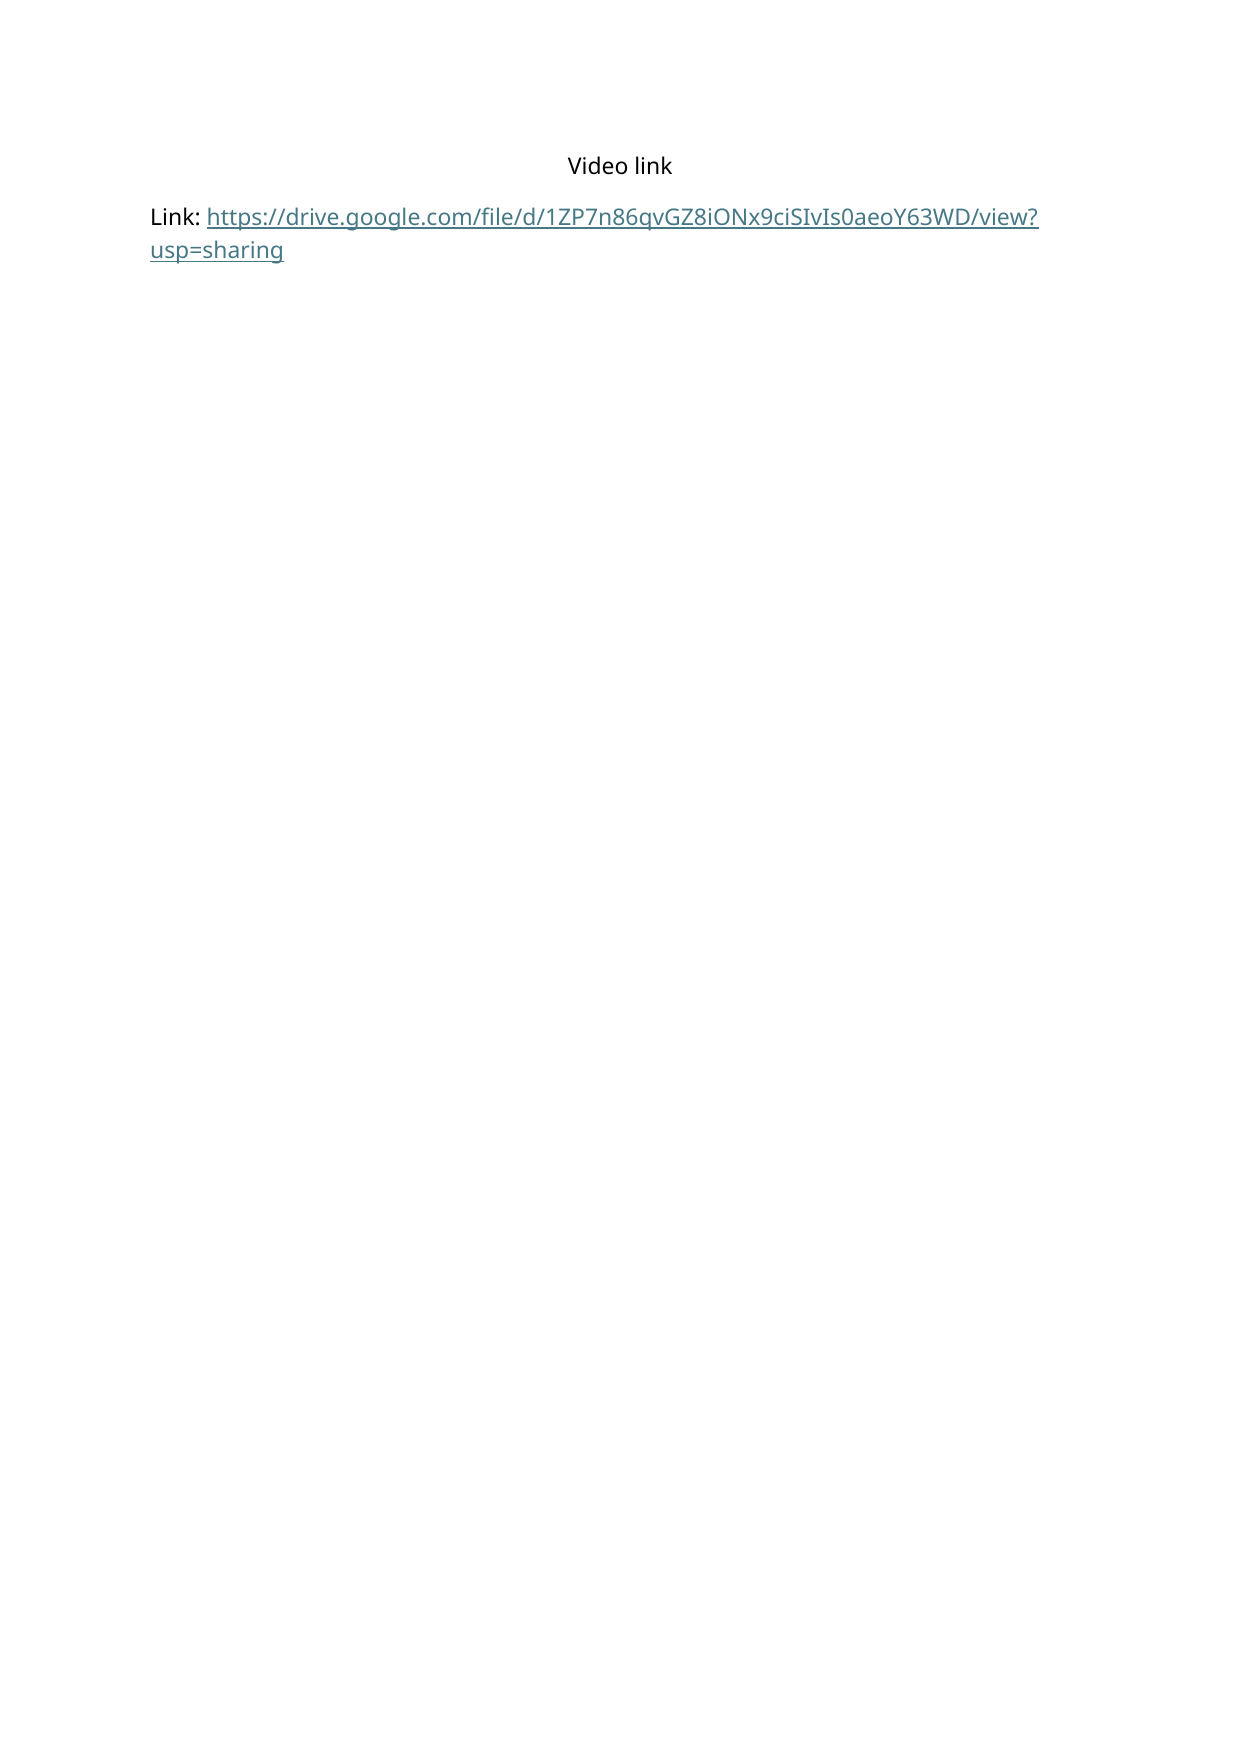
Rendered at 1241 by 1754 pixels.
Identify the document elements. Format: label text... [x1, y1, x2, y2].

text Video link [150, 150, 1090, 181]
text Link: https://drive.google.com/file/d/1ZP7n86qvGZ8iONx9ciSIvIs0aeoY63WD/view?usp=sharing [150, 200, 1090, 265]
